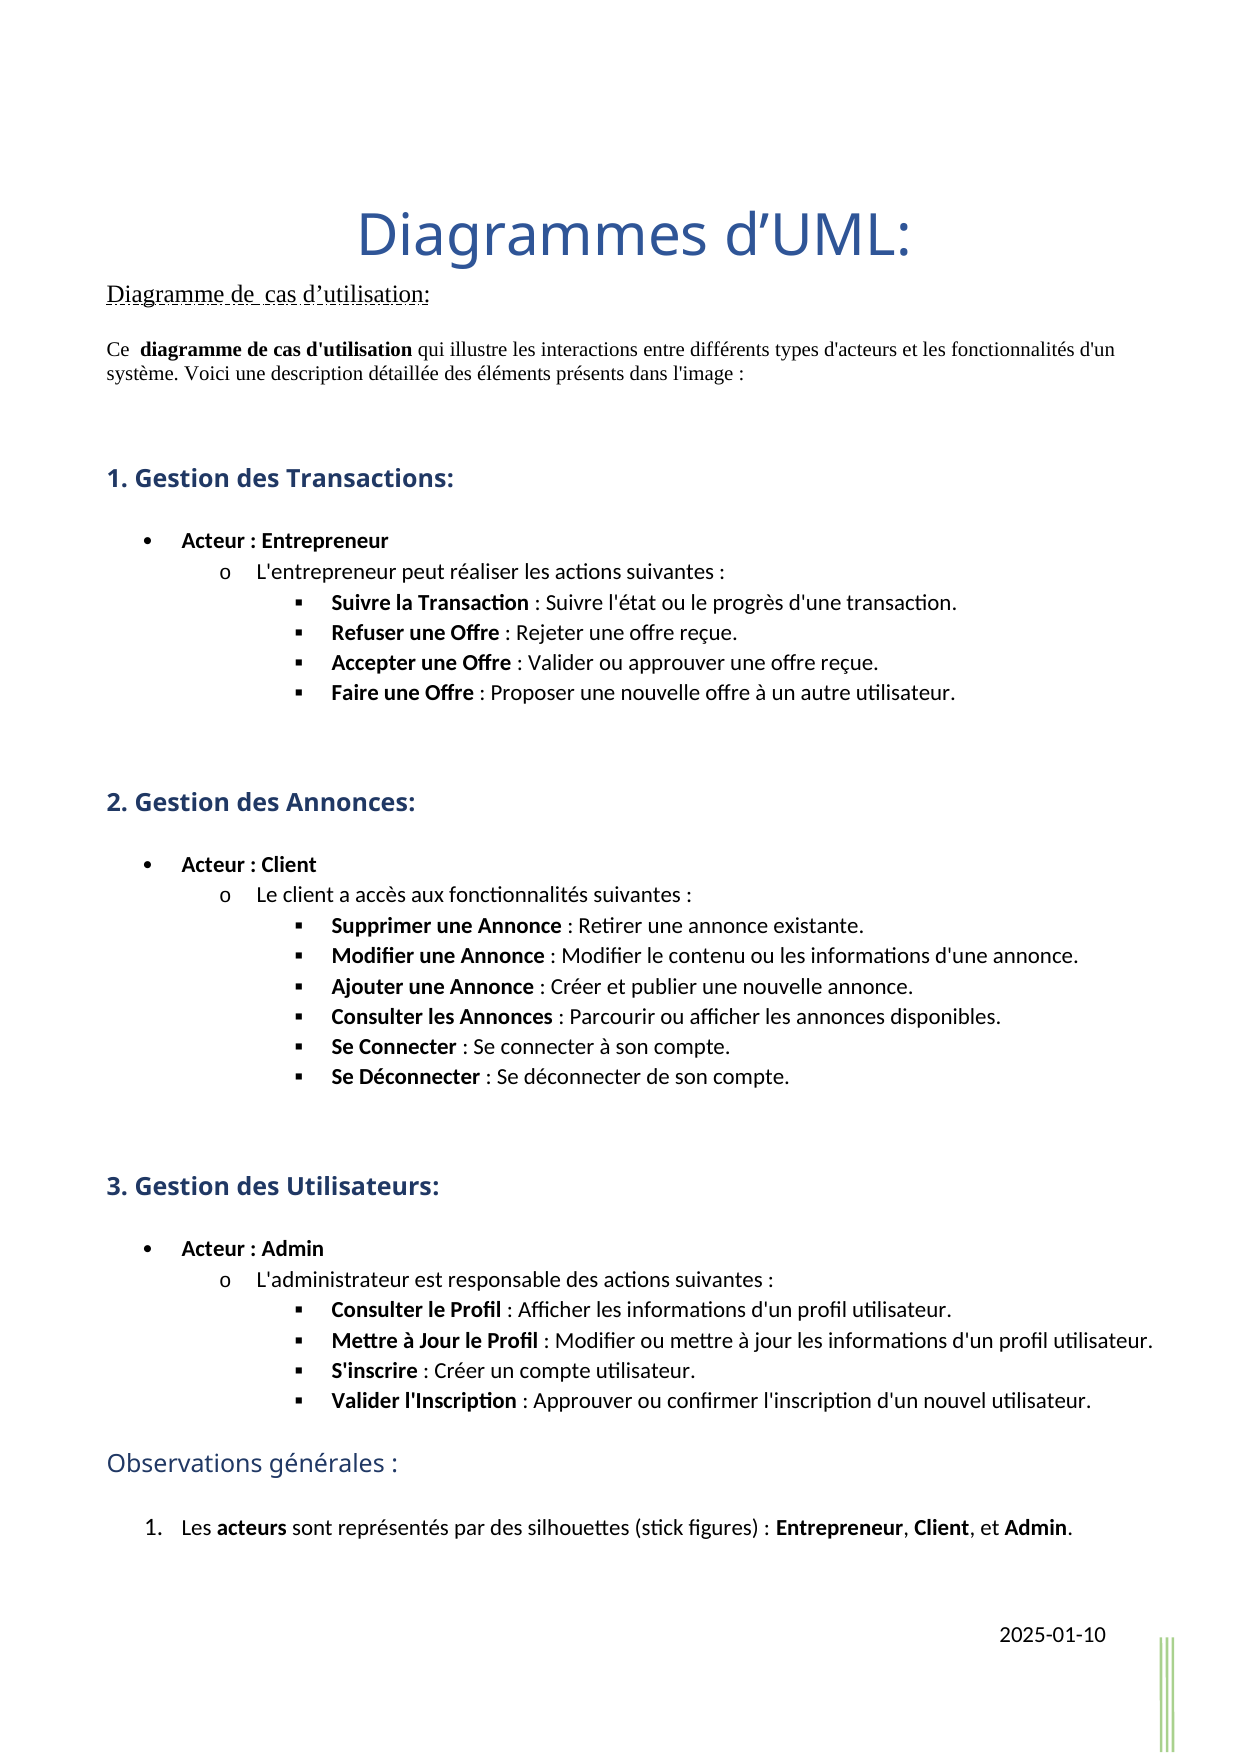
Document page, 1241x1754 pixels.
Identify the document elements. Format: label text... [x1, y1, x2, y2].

list L'entrepreneur peut réaliser les actions suivantes : [219, 557, 1161, 585]
list Acteur : Client [144, 850, 1161, 878]
list Ajouter une Annonce : Créer et publier une nouvelle annonce. [294, 972, 1161, 1000]
list Faire une Offre : Proposer une nouvelle offre à un autre utilisateur. [294, 678, 1161, 706]
text Diagramme de cas d’utilisation: [106, 279, 1161, 307]
list Supprimer une Annonce : Retirer une annonce existante. [294, 911, 1161, 939]
list Consulter le Profil : Afficher les informations d'un profil utilisateur. [294, 1296, 1161, 1323]
subtitle 3. Gestion des Utilisateurs: [106, 1169, 1161, 1203]
list Accepter une Offre : Valider ou approuver une offre reçue. [294, 648, 1161, 676]
list Acteur : Admin [144, 1234, 1161, 1263]
list Se Déconnecter : Se déconnecter de son compte. [294, 1062, 1161, 1090]
list Les acteurs sont représentés par des silhouettes (stick figures) : Entrepreneur, Client, et Admin. [144, 1511, 1161, 1542]
list Se Connecter : Se connecter à son compte. [294, 1032, 1161, 1060]
subtitle 1. Gestion des Transactions: [106, 461, 1161, 495]
list Acteur : Entrepreneur [144, 527, 1161, 555]
list Valider l'Inscription : Approuver ou confirmer l'inscription d'un nouvel utilisateur. [294, 1386, 1161, 1414]
subtitle Diagrammes d’UML: [106, 193, 1161, 272]
list Modifier une Annonce : Modifier le contenu ou les informations d'une annonce. [294, 942, 1161, 969]
subtitle Observations générales : [106, 1446, 1161, 1479]
subtitle 2. Gestion des Annonces: [106, 784, 1161, 818]
list Suivre la Transaction : Suivre l'état ou le progrès d'une transaction. [294, 588, 1161, 616]
list L'administrateur est responsable des actions suivantes : [219, 1265, 1161, 1293]
list S'inscrire : Créer un compte utilisateur. [294, 1356, 1161, 1384]
list Le client a accès aux fonctionnalités suivantes : [219, 881, 1161, 909]
text Ce diagramme de cas d'utilisation qui illustre les interactions entre différents types d'acteurs et les fonctionnalités d'un système. Voici une description détaillée des éléments présents dans l'image : [106, 337, 1161, 385]
list Refuser une Offre : Rejeter une offre reçue. [294, 618, 1161, 646]
list Consulter les Annonces : Parcourir ou afficher les annonces disponibles. [294, 1002, 1161, 1030]
list Mettre à Jour le Profil : Modifier ou mettre à jour les informations d'un profil utilisateur. [294, 1326, 1161, 1354]
